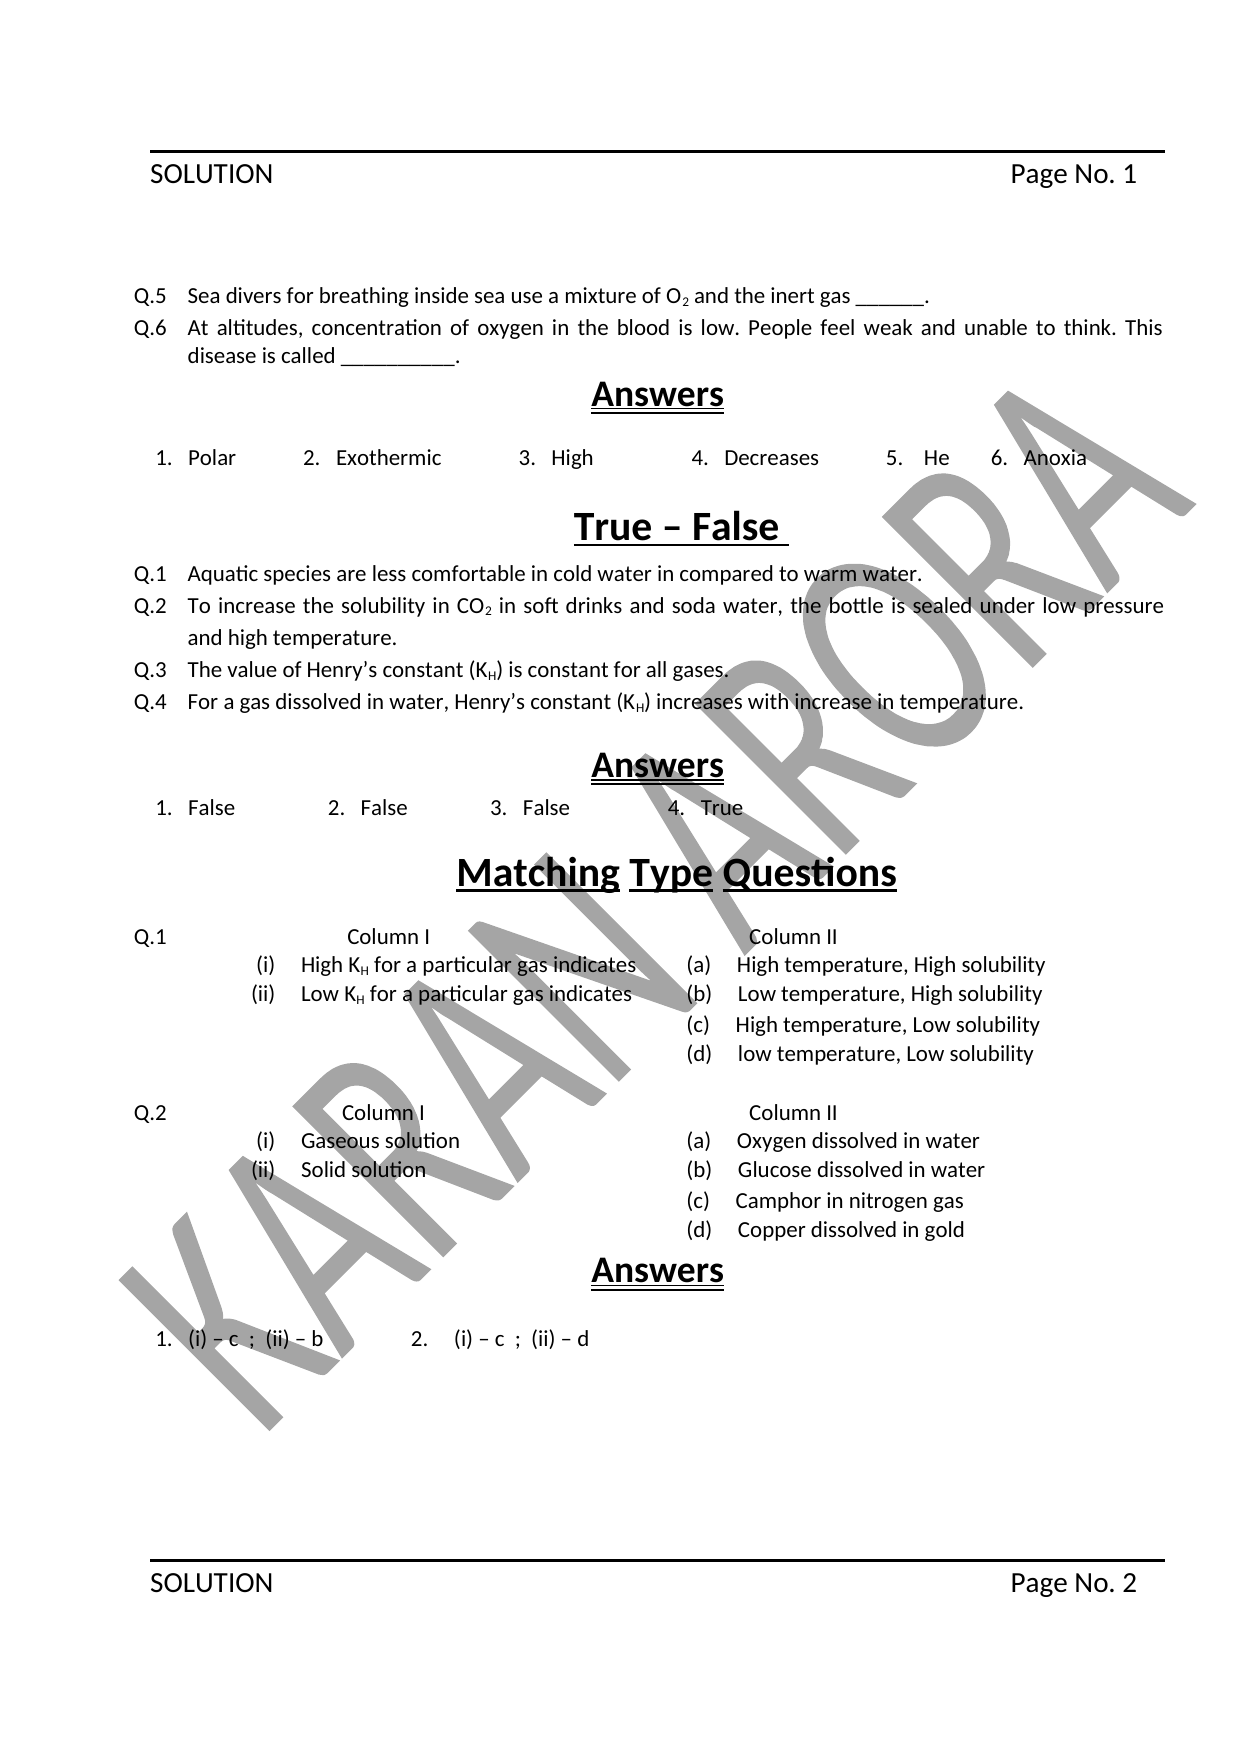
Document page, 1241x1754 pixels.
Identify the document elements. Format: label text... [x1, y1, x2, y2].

table_cell (c) High temperature, Low solubility [675, 1010, 1084, 1039]
list Column I Column II [150, 1098, 1165, 1126]
table_cell (ii) Solid solution [234, 1155, 675, 1186]
table_cell (ii) Low KH for a particular gas indicates [234, 980, 675, 1010]
text Answers [150, 741, 1165, 786]
list The value of Henry’s constant (KH) is constant for all gases. [150, 655, 1165, 683]
table_cell (b) Low temperature, High solubility [675, 980, 1084, 1010]
list Column I Column II [150, 922, 1165, 951]
text Answers [150, 369, 1165, 415]
table_cell [234, 1186, 675, 1215]
list Sea divers for breathing inside sea use a mixture of O2 and the inert gas ______. [150, 281, 1165, 309]
list Matching Type Questions [187, 846, 1165, 897]
list For a gas dissolved in water, Henry’s constant (KH) increases with increase in temperature. [150, 687, 1165, 716]
table_cell (d) low temperature, Low solubility [675, 1040, 1084, 1070]
list To increase the solubility in CO2 in soft drinks and soda water, the bottle is sealed under low pressure and high temperature. [150, 591, 1165, 651]
table_cell [234, 1040, 675, 1070]
table_cell (c) Camphor in nitrogen gas [675, 1186, 1084, 1215]
text Answers [150, 1246, 1165, 1292]
text 1. (i) – c ; (ii) – b 2. (i) – c ; (ii) – d [150, 1324, 1165, 1352]
table_header (a) High temperature, High solubility [675, 951, 1084, 979]
table_header (i) Gaseous solution [234, 1126, 675, 1155]
text SOLUTION Page No. 2 [150, 1562, 1165, 1599]
table_cell [234, 1215, 675, 1246]
table_cell [234, 1010, 675, 1039]
list At altitudes, concentration of oxygen in the blood is low. People feel weak and unable to think. This disease is called __________. [150, 313, 1165, 369]
text SOLUTION Page No. 1 [150, 153, 1165, 191]
table_cell (b) Glucose dissolved in water [675, 1155, 1084, 1186]
table_header (a) Oxygen dissolved in water [675, 1126, 1084, 1155]
table_header (i) High KH for a particular gas indicates [234, 951, 675, 979]
list True – False [187, 500, 1165, 551]
list Aquatic species are less comfortable in cold water in compared to warm water. [150, 559, 1165, 587]
text 1. Polar 2. Exothermic 3. High 4. Decreases 5. He 6. Anoxia [150, 443, 1165, 471]
table_cell (d) Copper dissolved in gold [675, 1215, 1084, 1246]
text 1. False 2. False 3. False 4. True [150, 793, 1165, 821]
